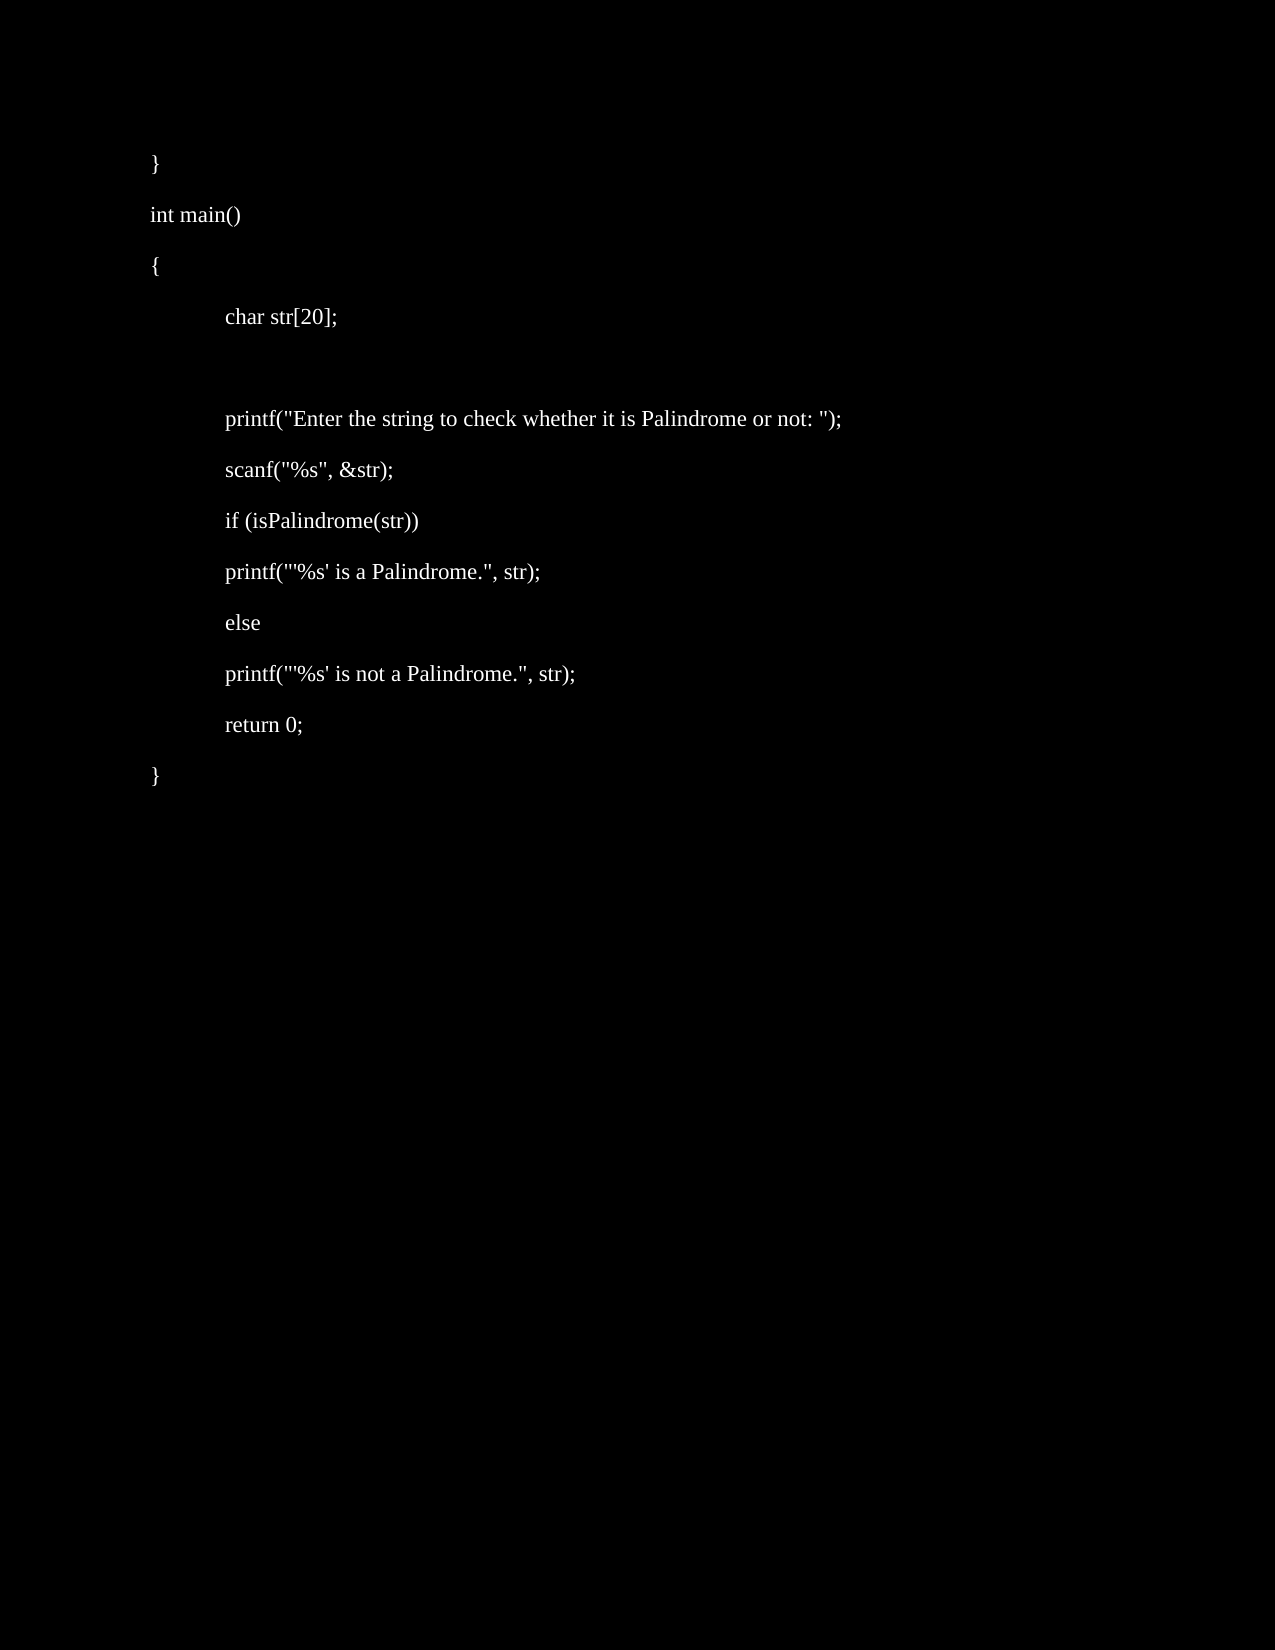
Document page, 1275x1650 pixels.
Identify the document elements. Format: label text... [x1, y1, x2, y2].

text { [150, 252, 1125, 278]
text if (isPalindrome(str)) [150, 507, 1125, 534]
text char str[20]; [150, 303, 1125, 329]
text scanf("%s", &str); [150, 456, 1125, 483]
text else [150, 609, 1125, 636]
text } [150, 762, 1125, 789]
text printf("'%s' is not a Palindrome.", str); [150, 660, 1125, 687]
text printf("'%s' is a Palindrome.", str); [150, 558, 1125, 585]
text int main() [150, 201, 1125, 227]
text printf("Enter the string to check whether it is Palindrome or not: "); [150, 405, 1125, 432]
text return 0; [150, 711, 1125, 738]
text } [150, 150, 1125, 176]
